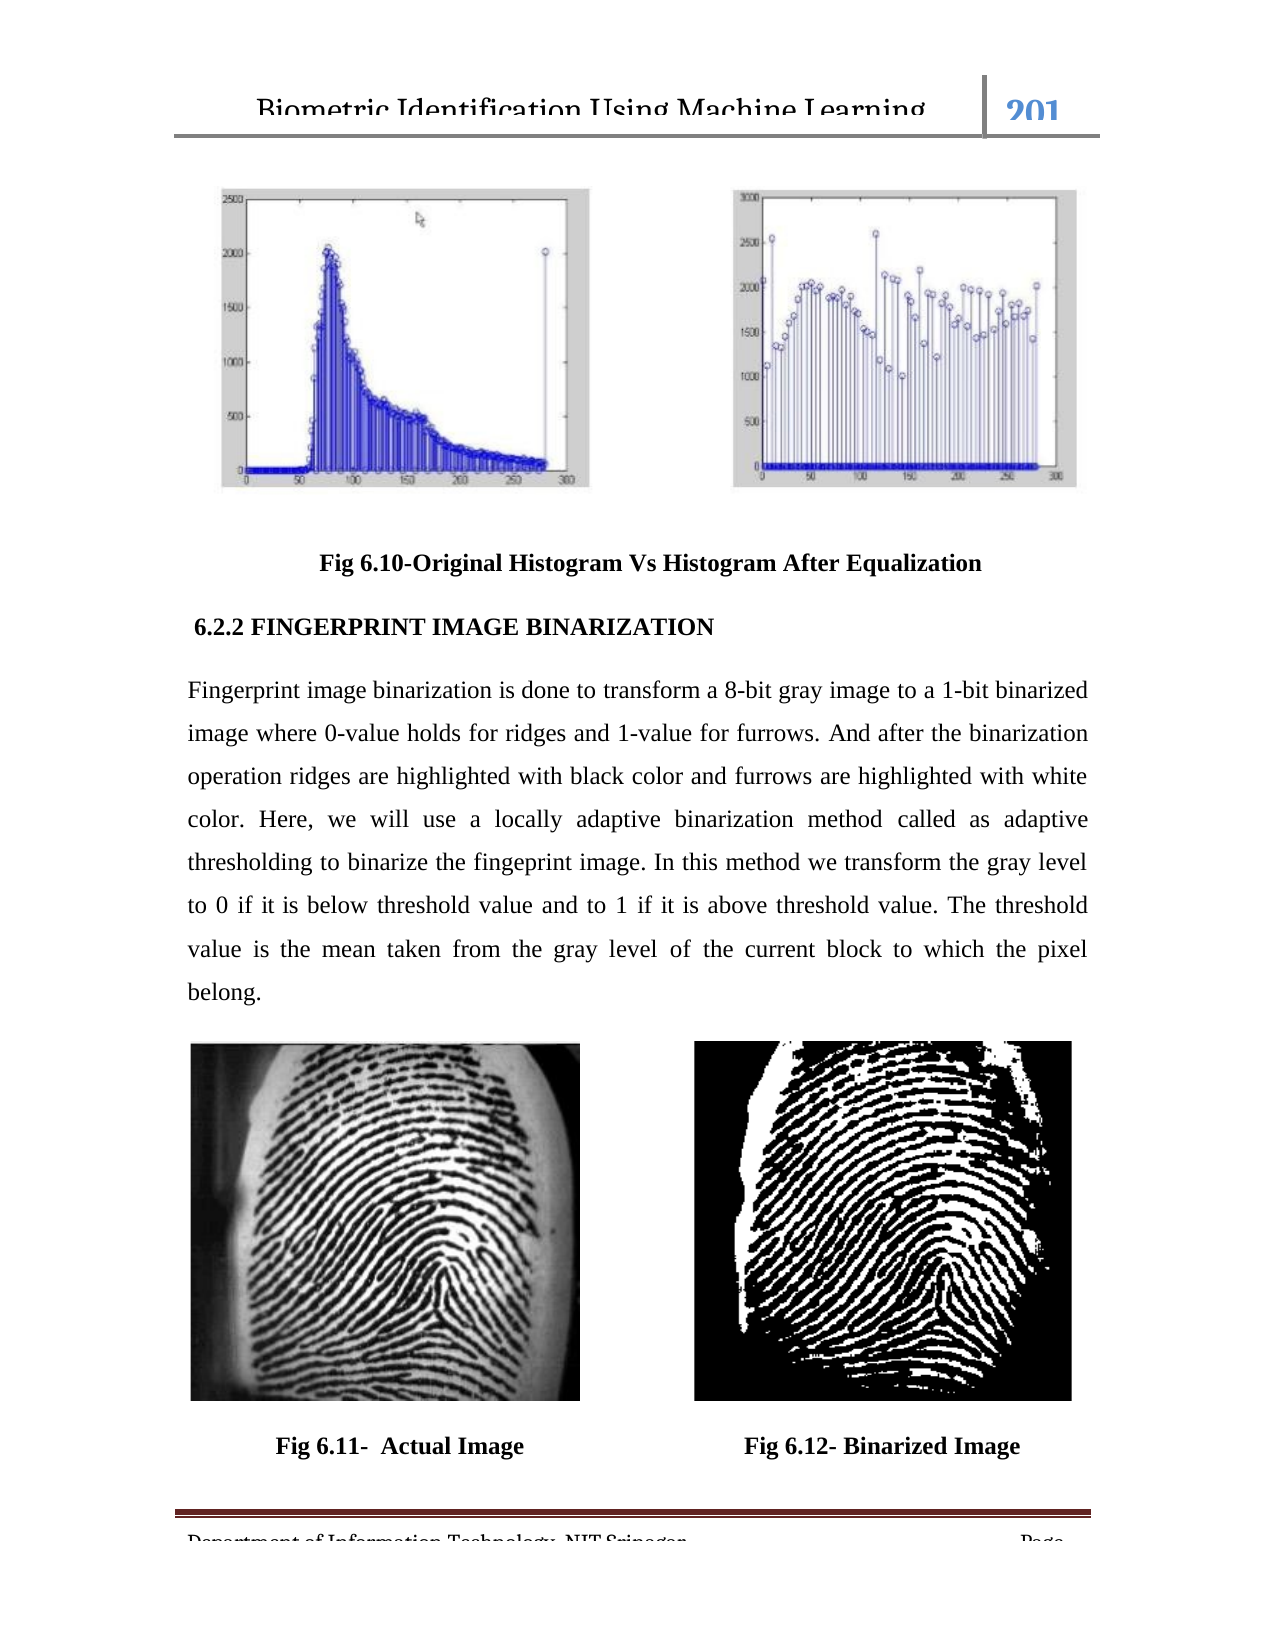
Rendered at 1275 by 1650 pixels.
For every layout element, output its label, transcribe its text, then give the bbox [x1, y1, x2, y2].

picture [694, 1041, 1072, 1401]
subtitle Fig 6.11- Actual Image Fig 6.12- Binarized Image [177, 1431, 1118, 1460]
subtitle Fig 6.10-Original Histogram Vs Histogram After Equalization [319, 548, 1142, 577]
text Fingerprint image binarization is done to transform a 8-bit gray image to a 1-bit binarized image where 0-value holds for ridges and 1-value for furrows. And after the binarization operation ridges are highlighted with black color and furrows are highlighted with white color. Here, we will use a locally adaptive binarization method called as adaptive thresholding to binarize the fingeprint image. In this method we transform the gray level to 0 if it is below threshold value and to 1 if it is above threshold value. The threshold value is the mean taken from the gray level of the current block to which the pixel belong. [187, 675, 1088, 1006]
picture [213, 186, 1087, 495]
picture [190, 1041, 580, 1401]
subtitle FINGERPRINT IMAGE BINARIZATION [194, 612, 1142, 640]
